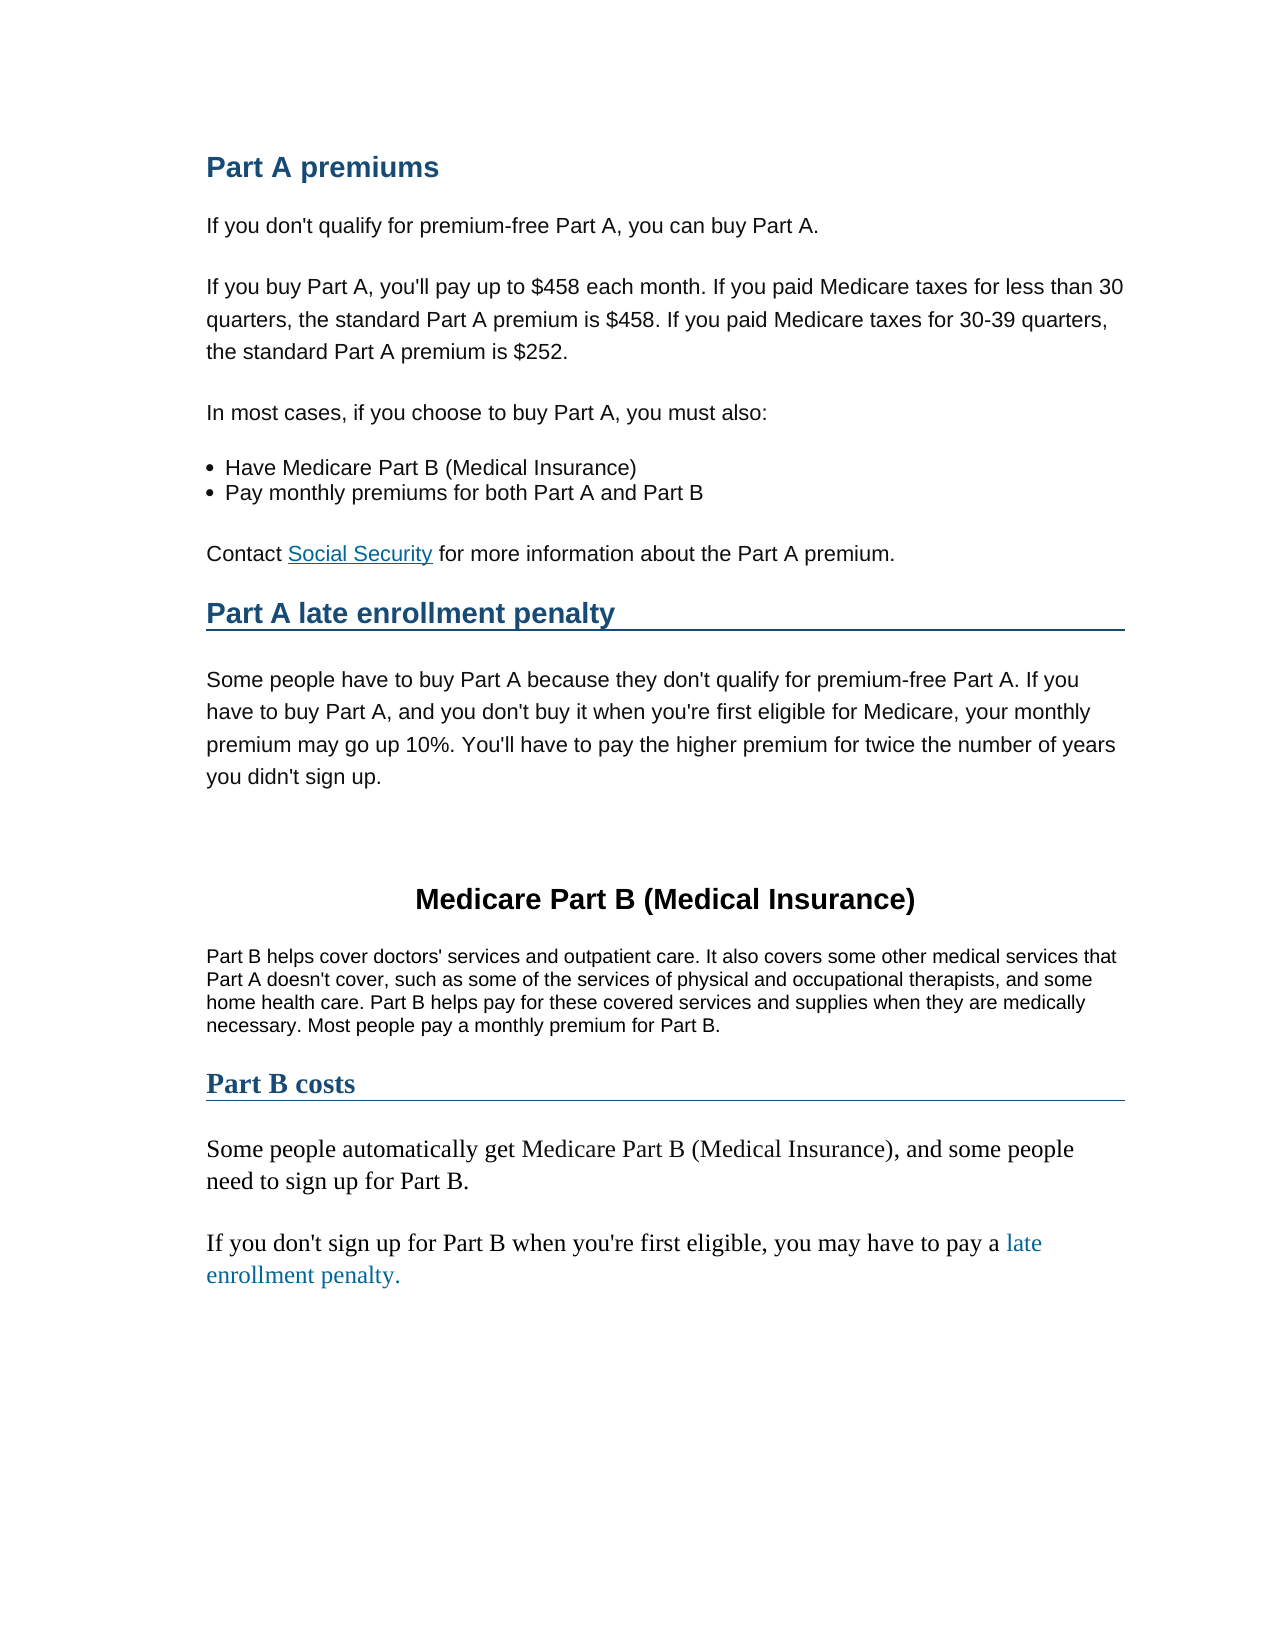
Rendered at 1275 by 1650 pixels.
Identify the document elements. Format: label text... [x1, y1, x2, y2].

text Part A premiums [206, 150, 1125, 183]
text If you don't qualify for premium-free Part A, you can buy Part A. [206, 213, 1125, 238]
text Contact Social Security for more information about the Part A premium. [206, 534, 1125, 566]
text Part B costs [206, 1066, 1125, 1100]
text Some people have to buy Part A because they don't qualify for premium-free Part A. If you have to buy Part A, and you don't buy it when you're first eligible for Medicare, your monthly premium may go up 10%. You'll have to pay the higher premium for twice the number of years you didn't sign up. [206, 660, 1125, 789]
text Part B helps cover doctors' services and outpatient care. It also covers some other medical services that Part A doesn't cover, such as some of the services of physical and occupational therapists, and some home health care. Part B helps pay for these covered services and supplies when they are medically necessary. Most people pay a monthly premium for Part B. [206, 945, 1125, 1036]
list Pay monthly premiums for both Part A and Part B [206, 480, 1125, 505]
text Medicare Part B (Medical Insurance) [206, 882, 1125, 915]
text Some people automatically get Medicare Part B (Medical Insurance), and some people need to sign up for Part B. [206, 1130, 1125, 1195]
list Have Medicare Part B (Medical Insurance) [206, 454, 1125, 480]
text If you don't sign up for Part B when you're first eligible, you may have to pay a late enrollment penalty. [206, 1224, 1125, 1289]
text In most cases, if you choose to buy Part A, you must also: [206, 393, 1125, 425]
text If you buy Part A, you'll pay up to $458 each month. If you paid Medicare taxes for less than 30 quarters, the standard Part A premium is $458. If you paid Medicare taxes for 30-39 quarters, the standard Part A premium is $252. [206, 267, 1125, 364]
text Part A late enrollment penalty [206, 596, 1125, 629]
